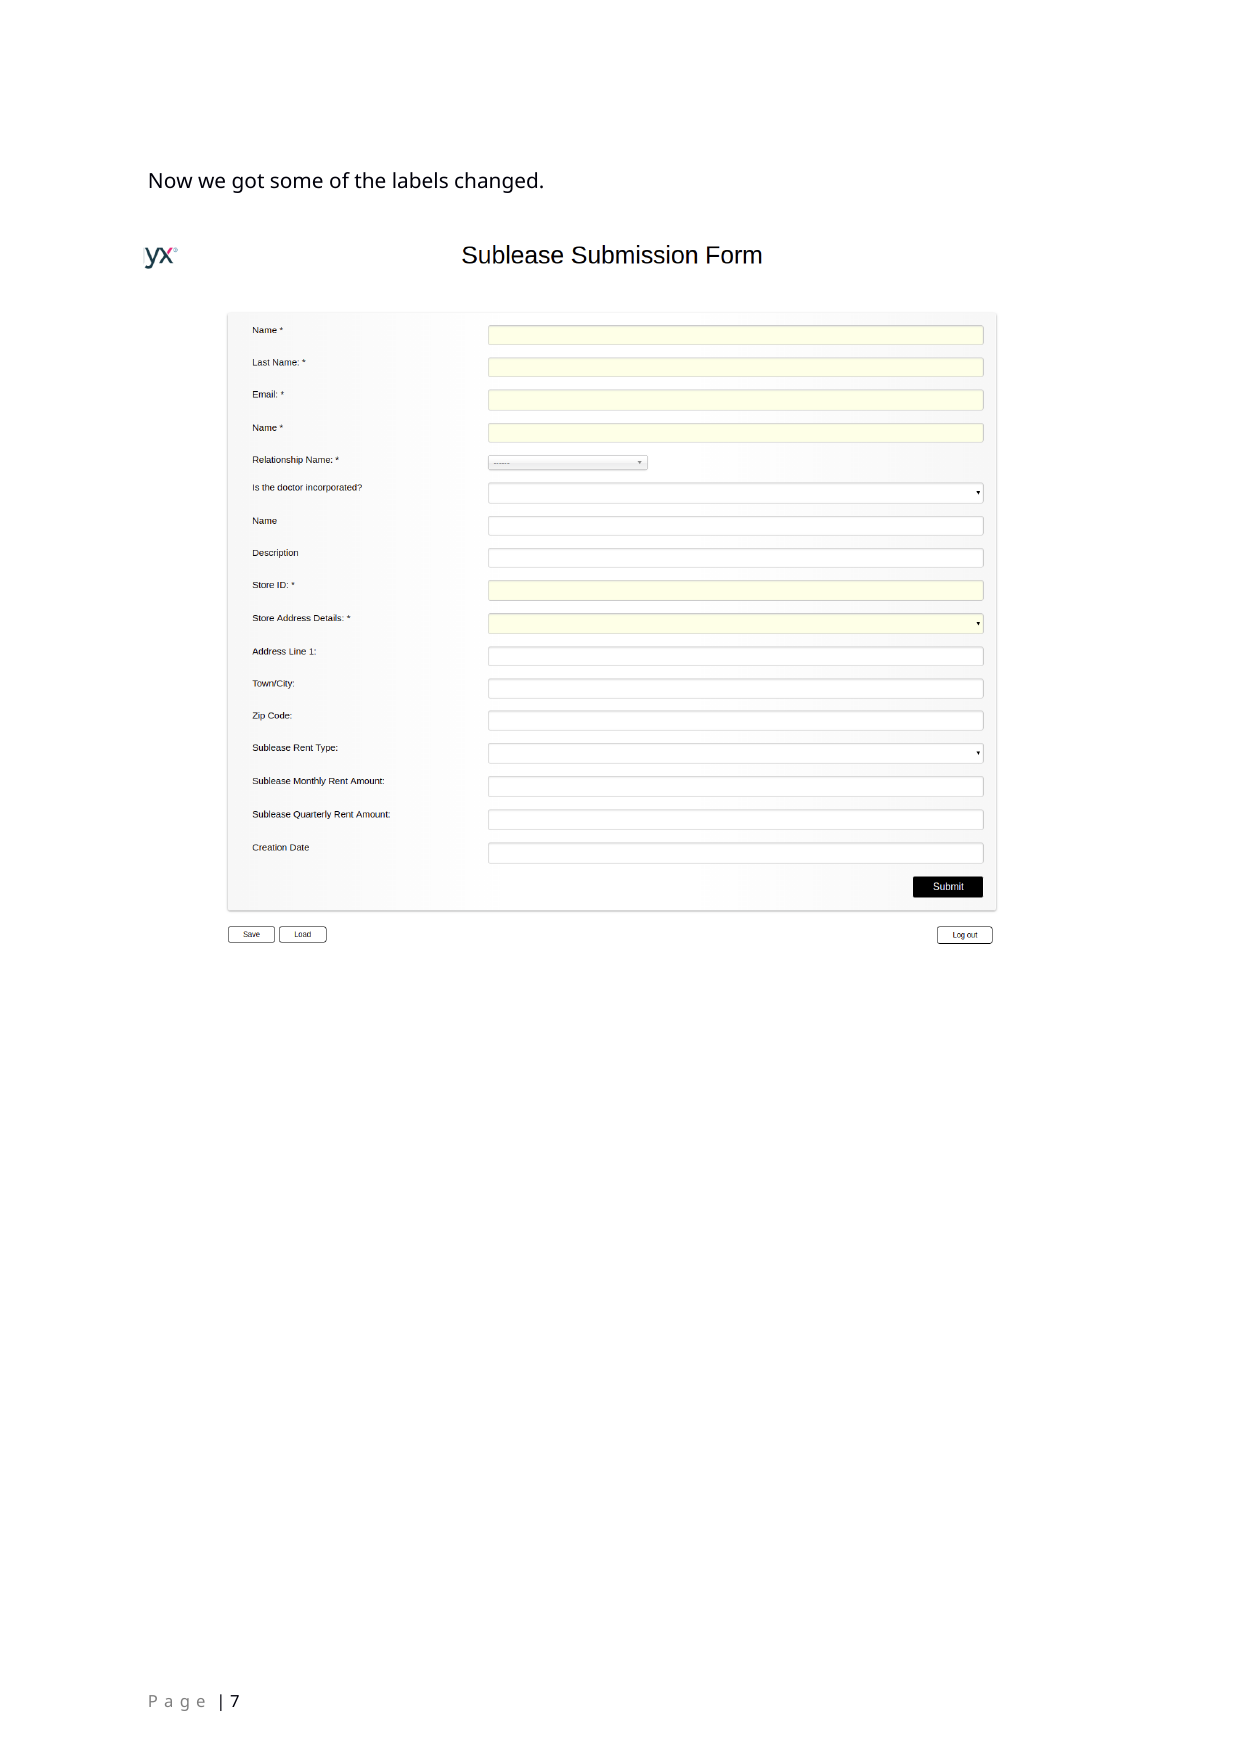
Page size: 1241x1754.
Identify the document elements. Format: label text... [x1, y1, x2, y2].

text Now we got some of the labels changed. [148, 166, 1092, 194]
picture [143, 222, 1097, 965]
